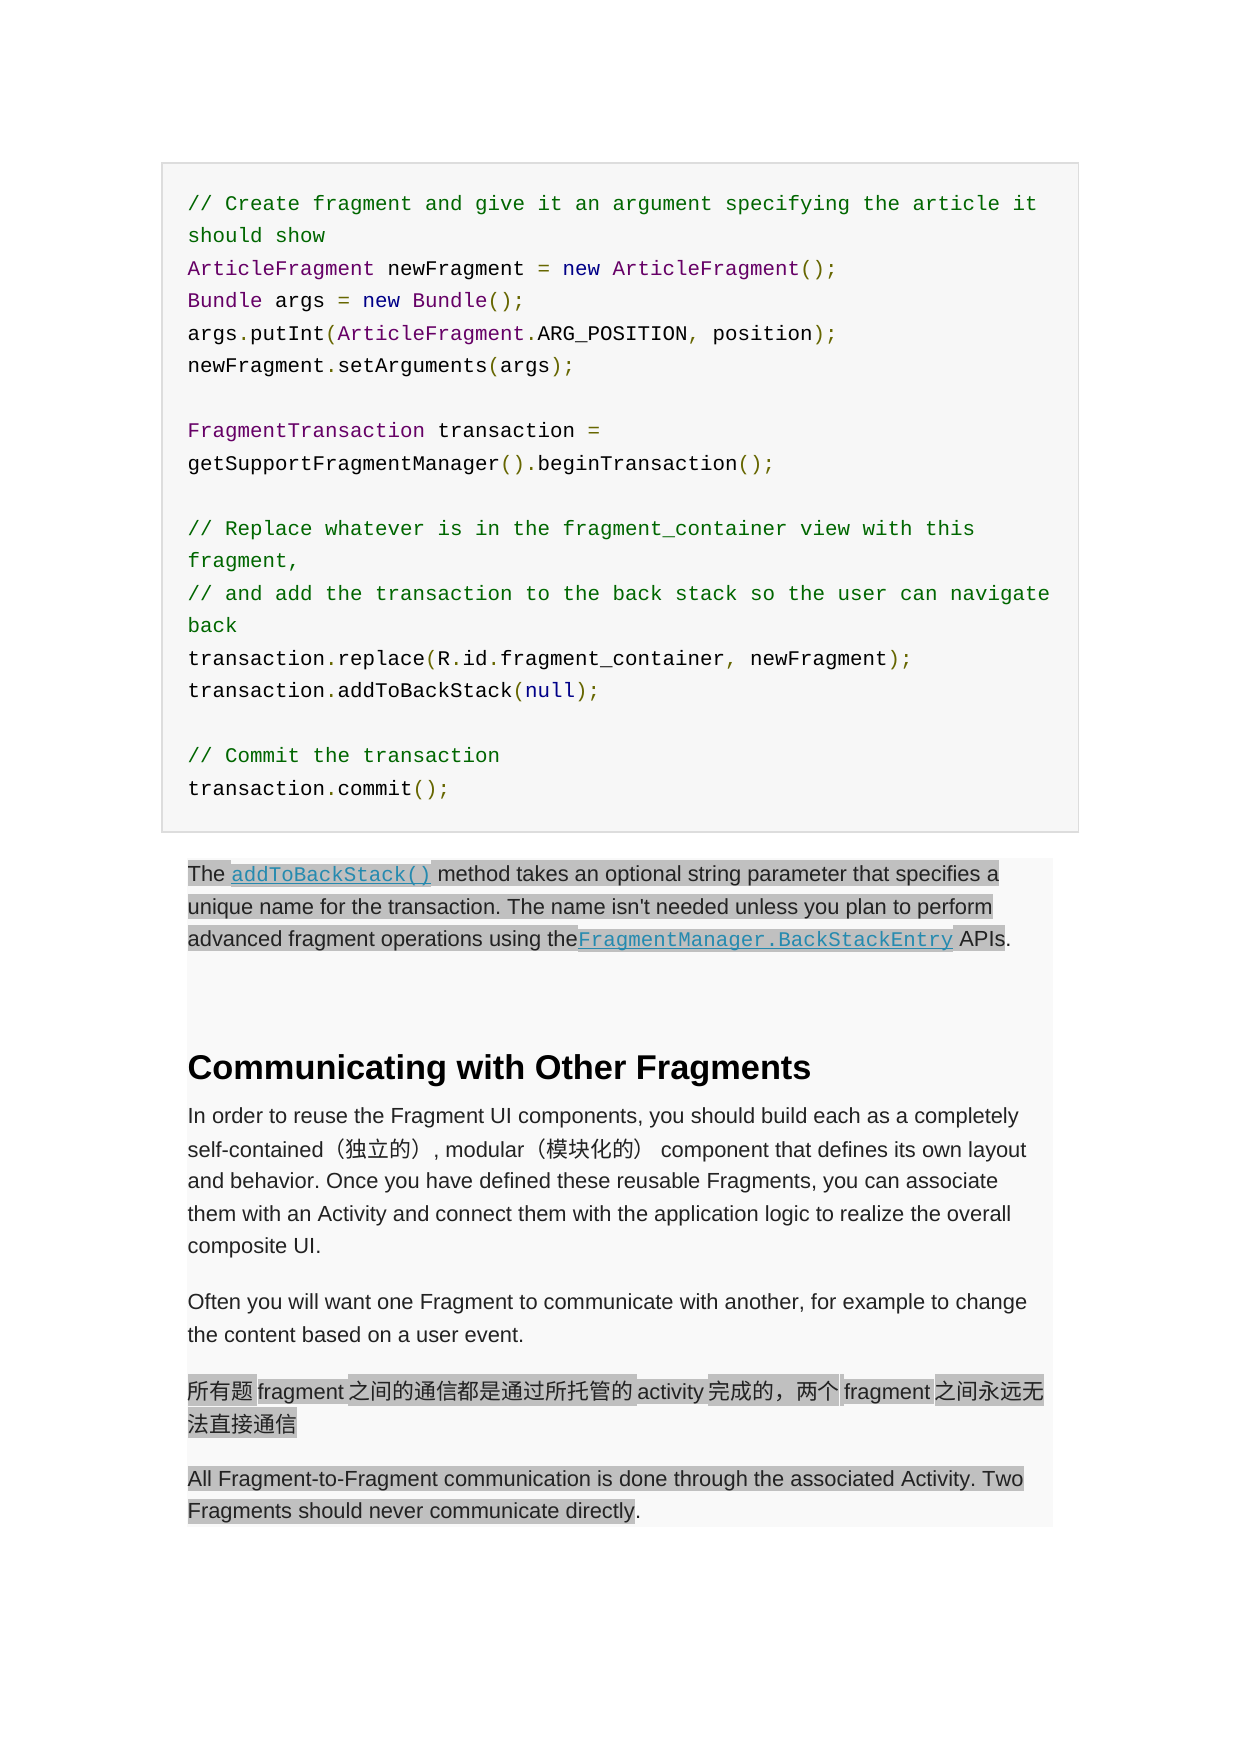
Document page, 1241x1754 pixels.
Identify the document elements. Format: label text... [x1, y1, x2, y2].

text All Fragment-to-Fragment communication is done through the associated Activity. Two Fragments should never communicate directly. [187, 1462, 1053, 1527]
text Often you will want one Fragment to communicate with another, for example to change the content based on a user event. [187, 1285, 1053, 1350]
text The addToBackStack() method takes an optional string parameter that specifies a unique name for the transaction. The name isn't needed unless you plan to perform advanced fragment operations using theFragmentManager.BackStackEntry APIs. [187, 858, 1053, 955]
subtitle Communicating with Other Fragments [187, 1034, 1053, 1099]
text // Create fragment and give it an argument specifying the article it should show ArticleFragment newFragment = new ArticleFragment(); Bundle args = new Bundle(); args.putInt(ArticleFragment.ARG_POSITION, position); newFragment.setArguments(args); FragmentTransaction transaction = getSupportFragmentManager().beginTransaction(); // Replace whatever is in the fragment_container view with this fragment, // and add the transaction to the back stack so the user can navigate back transaction.replace(R.id.fragment_container, newFragment); transaction.addToBackStack(null); // Commit the transaction transaction.commit(); [163, 164, 1078, 831]
text In order to reuse the Fragment UI components, you should build each as a completely self-contained（独立的）, modular（模块化的） component that defines its own layout and behavior. Once you have defined these reusable Fragments, you can associate them with an Activity and connect them with the application logic to realize the overall composite UI. [187, 1099, 1053, 1262]
text 所有题fragment之间的通信都是通过所托管的activity完成的，两个fragment之间永远无法直接通信 [187, 1374, 1053, 1439]
